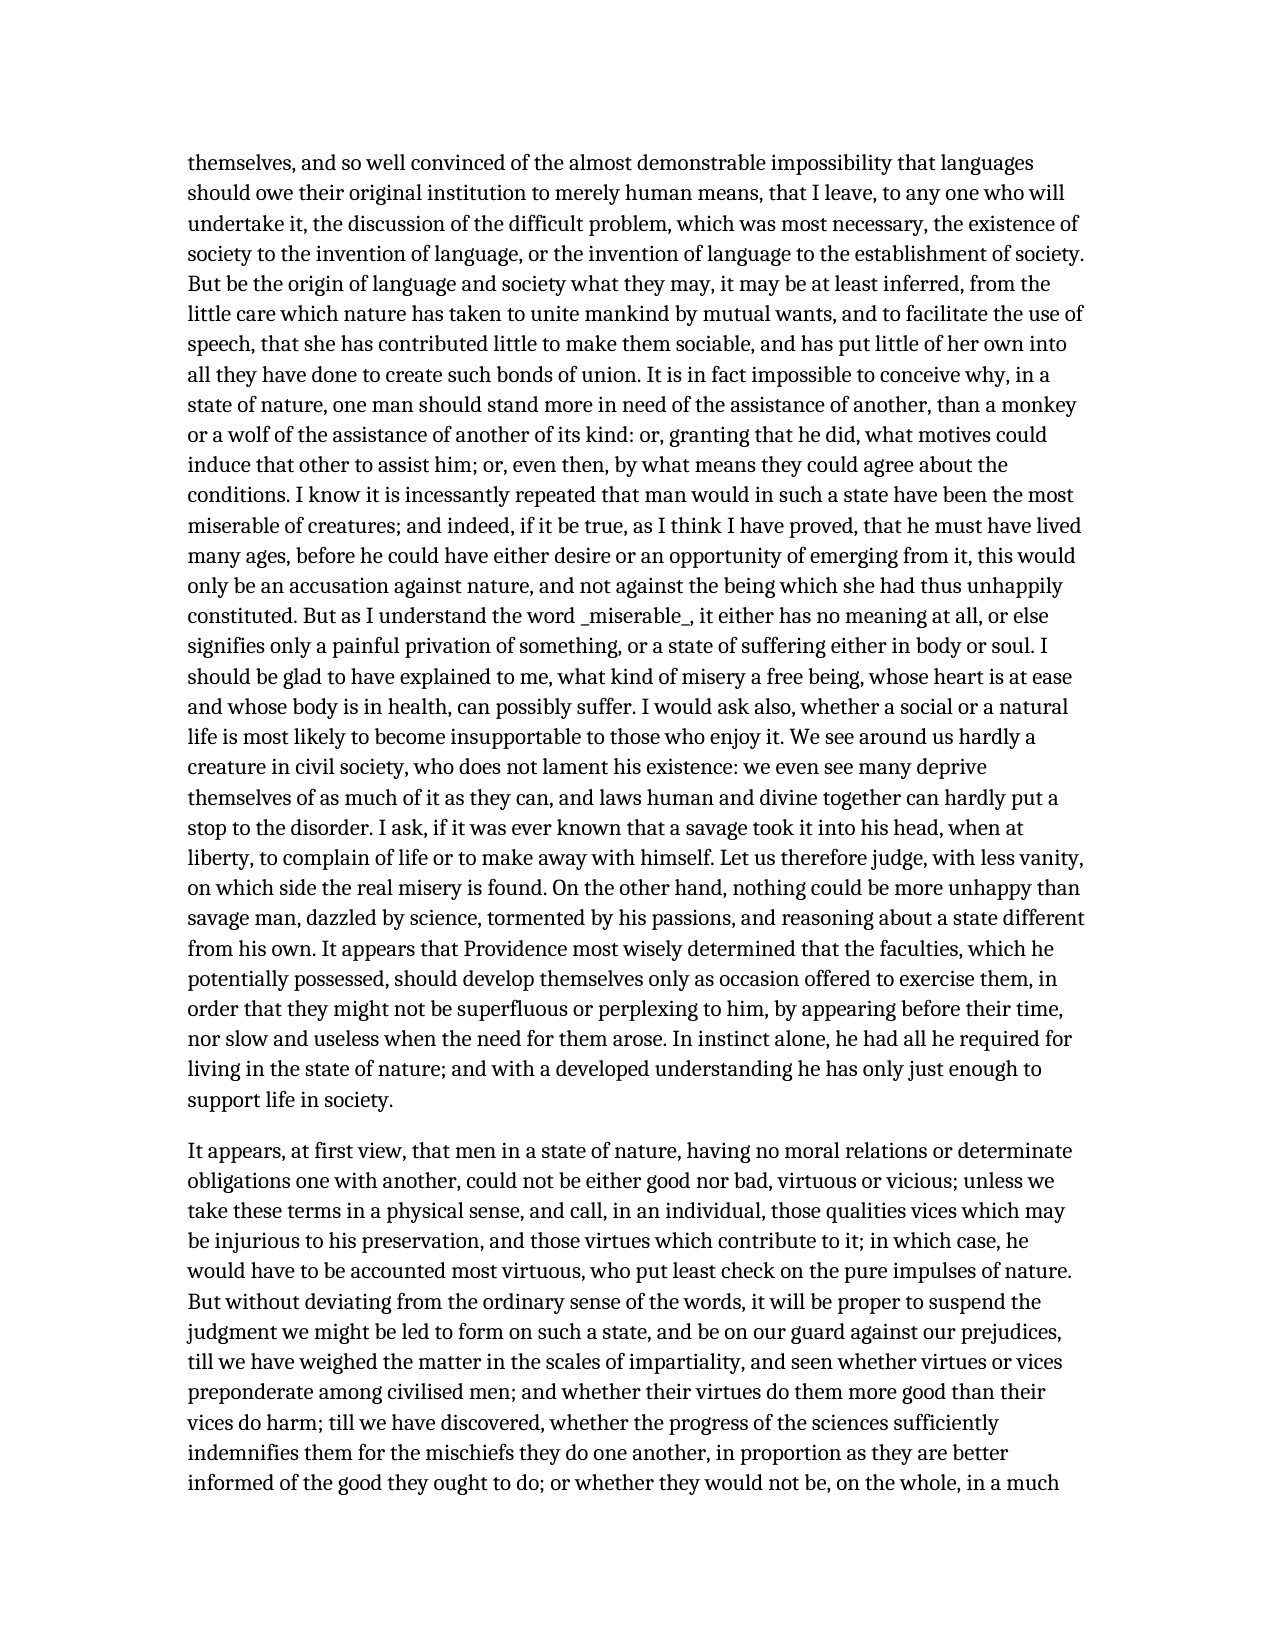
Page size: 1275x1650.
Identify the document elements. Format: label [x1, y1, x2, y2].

text [187, 1137, 1087, 1496]
text [187, 150, 1087, 1113]
